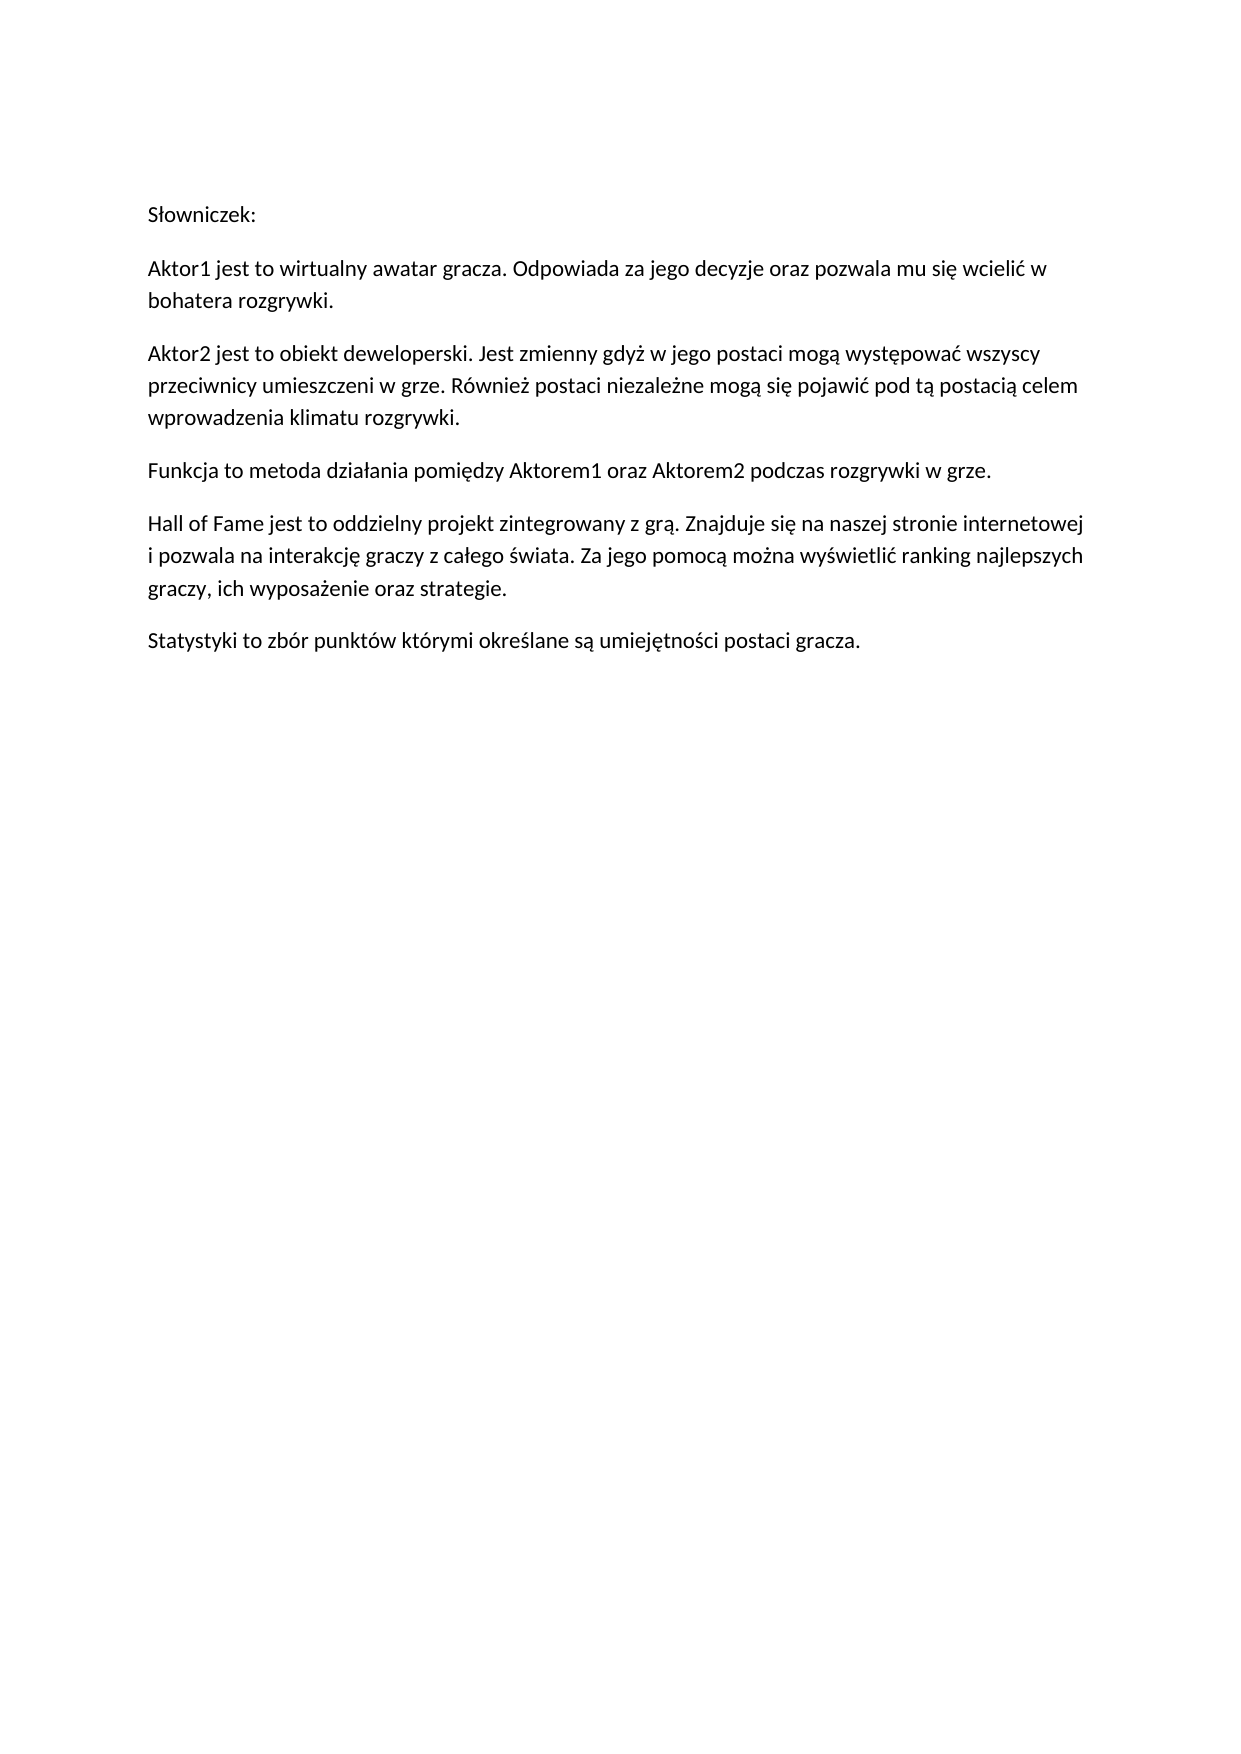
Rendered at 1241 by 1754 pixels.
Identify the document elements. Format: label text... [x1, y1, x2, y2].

text Hall of Fame jest to oddzielny projekt zintegrowany z grą. Znajduje się na naszej stronie internetowej i pozwala na interakcję graczy z całego świata. Za jego pomocą można wyświetlić ranking najlepszych graczy, ich wyposażenie oraz strategie. [148, 509, 1093, 602]
text Statystyki to zbór punktów którymi określane są umiejętności postaci gracza. [148, 627, 1093, 655]
text Funkcja to metoda działania pomiędzy Aktorem1 oraz Aktorem2 podczas rozgrywki w grze. [148, 456, 1093, 484]
text Aktor2 jest to obiekt deweloperski. Jest zmienny gdyż w jego postaci mogą występować wszyscy przeciwnicy umieszczeni w grze. Również postaci niezależne mogą się pojawić pod tą postacią celem wprowadzenia klimatu rozgrywki. [148, 339, 1093, 431]
text Aktor1 jest to wirtualny awatar gracza. Odpowiada za jego decyzje oraz pozwala mu się wcielić w bohatera rozgrywki. [148, 254, 1093, 314]
text Słowniczek: [148, 201, 1093, 229]
